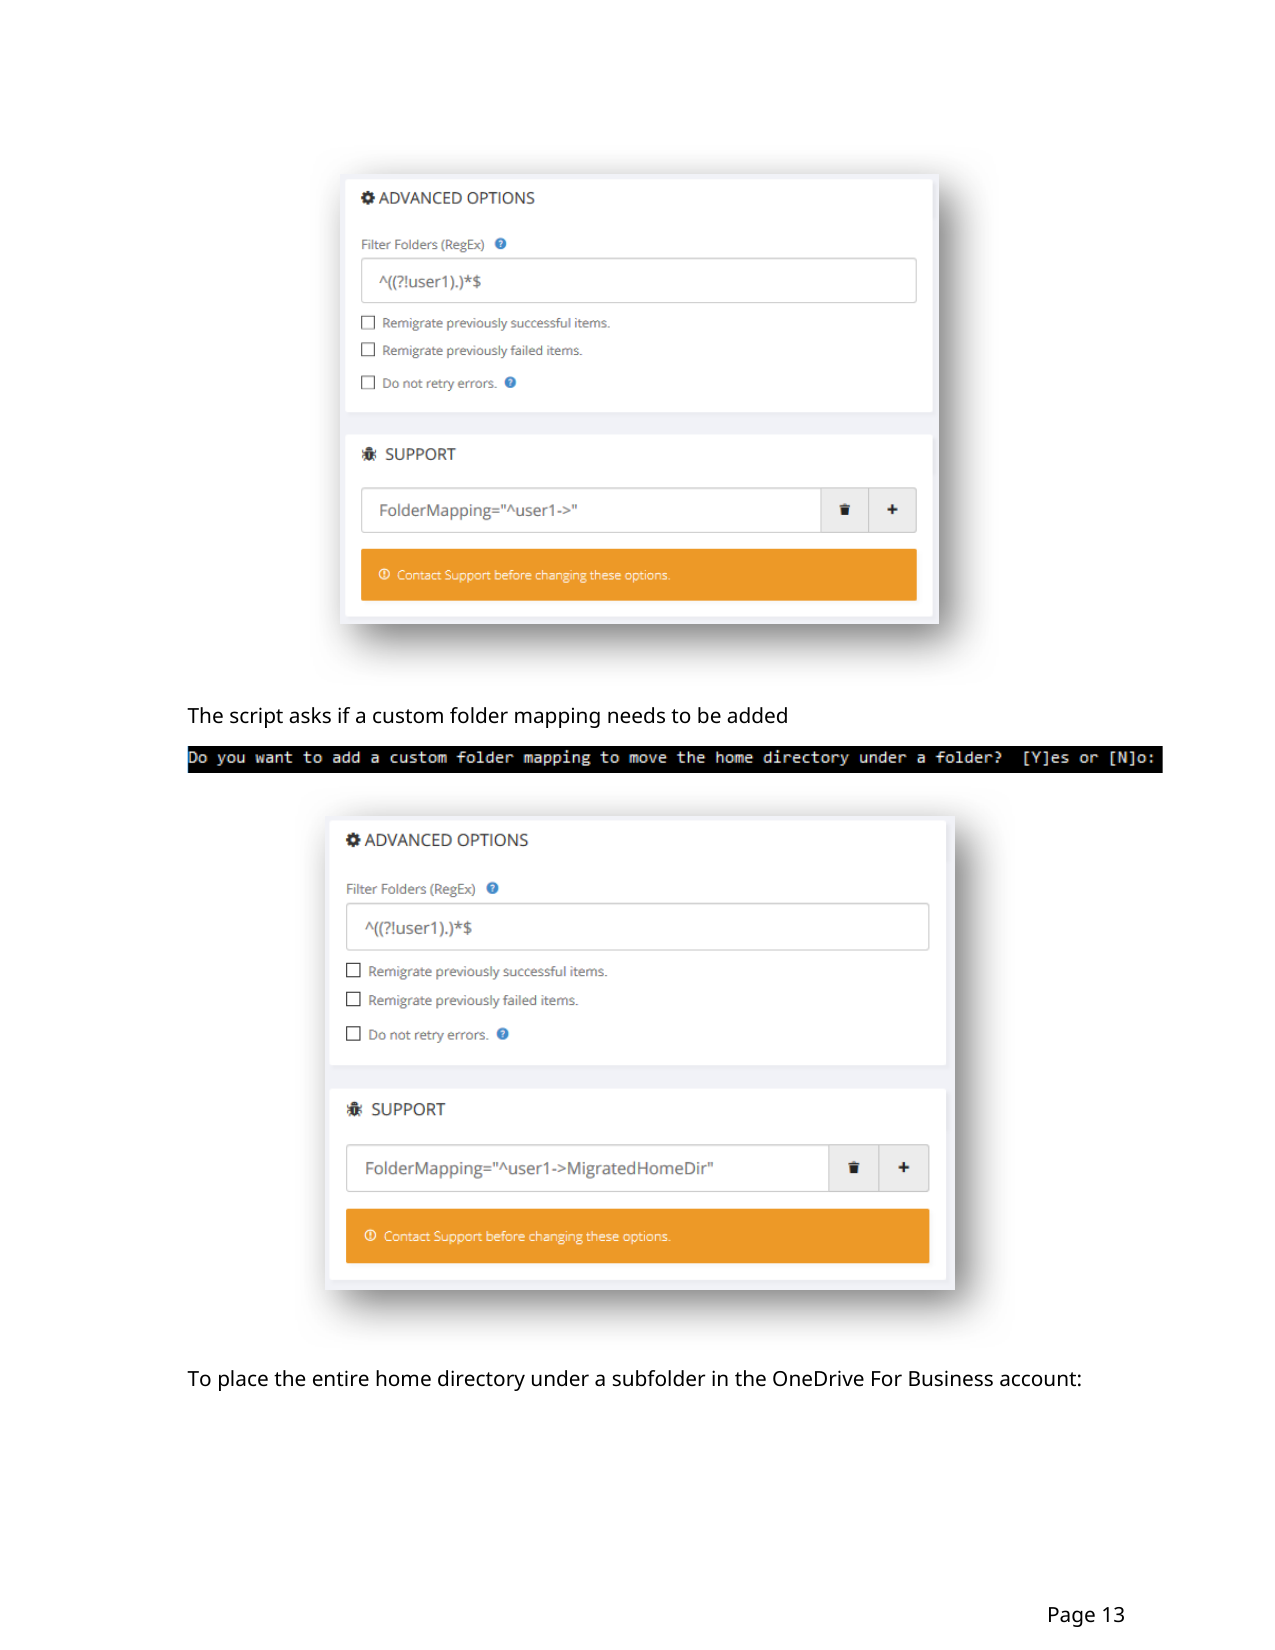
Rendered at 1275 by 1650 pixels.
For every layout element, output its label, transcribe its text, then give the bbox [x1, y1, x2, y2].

text To place the entire home directory under a subfolder in the OneDrive For Business account: [187, 1364, 1125, 1393]
text The script asks if a custom folder mapping needs to be added [187, 701, 1125, 729]
picture [340, 174, 939, 624]
picture [187, 746, 1163, 773]
picture [325, 816, 955, 1290]
